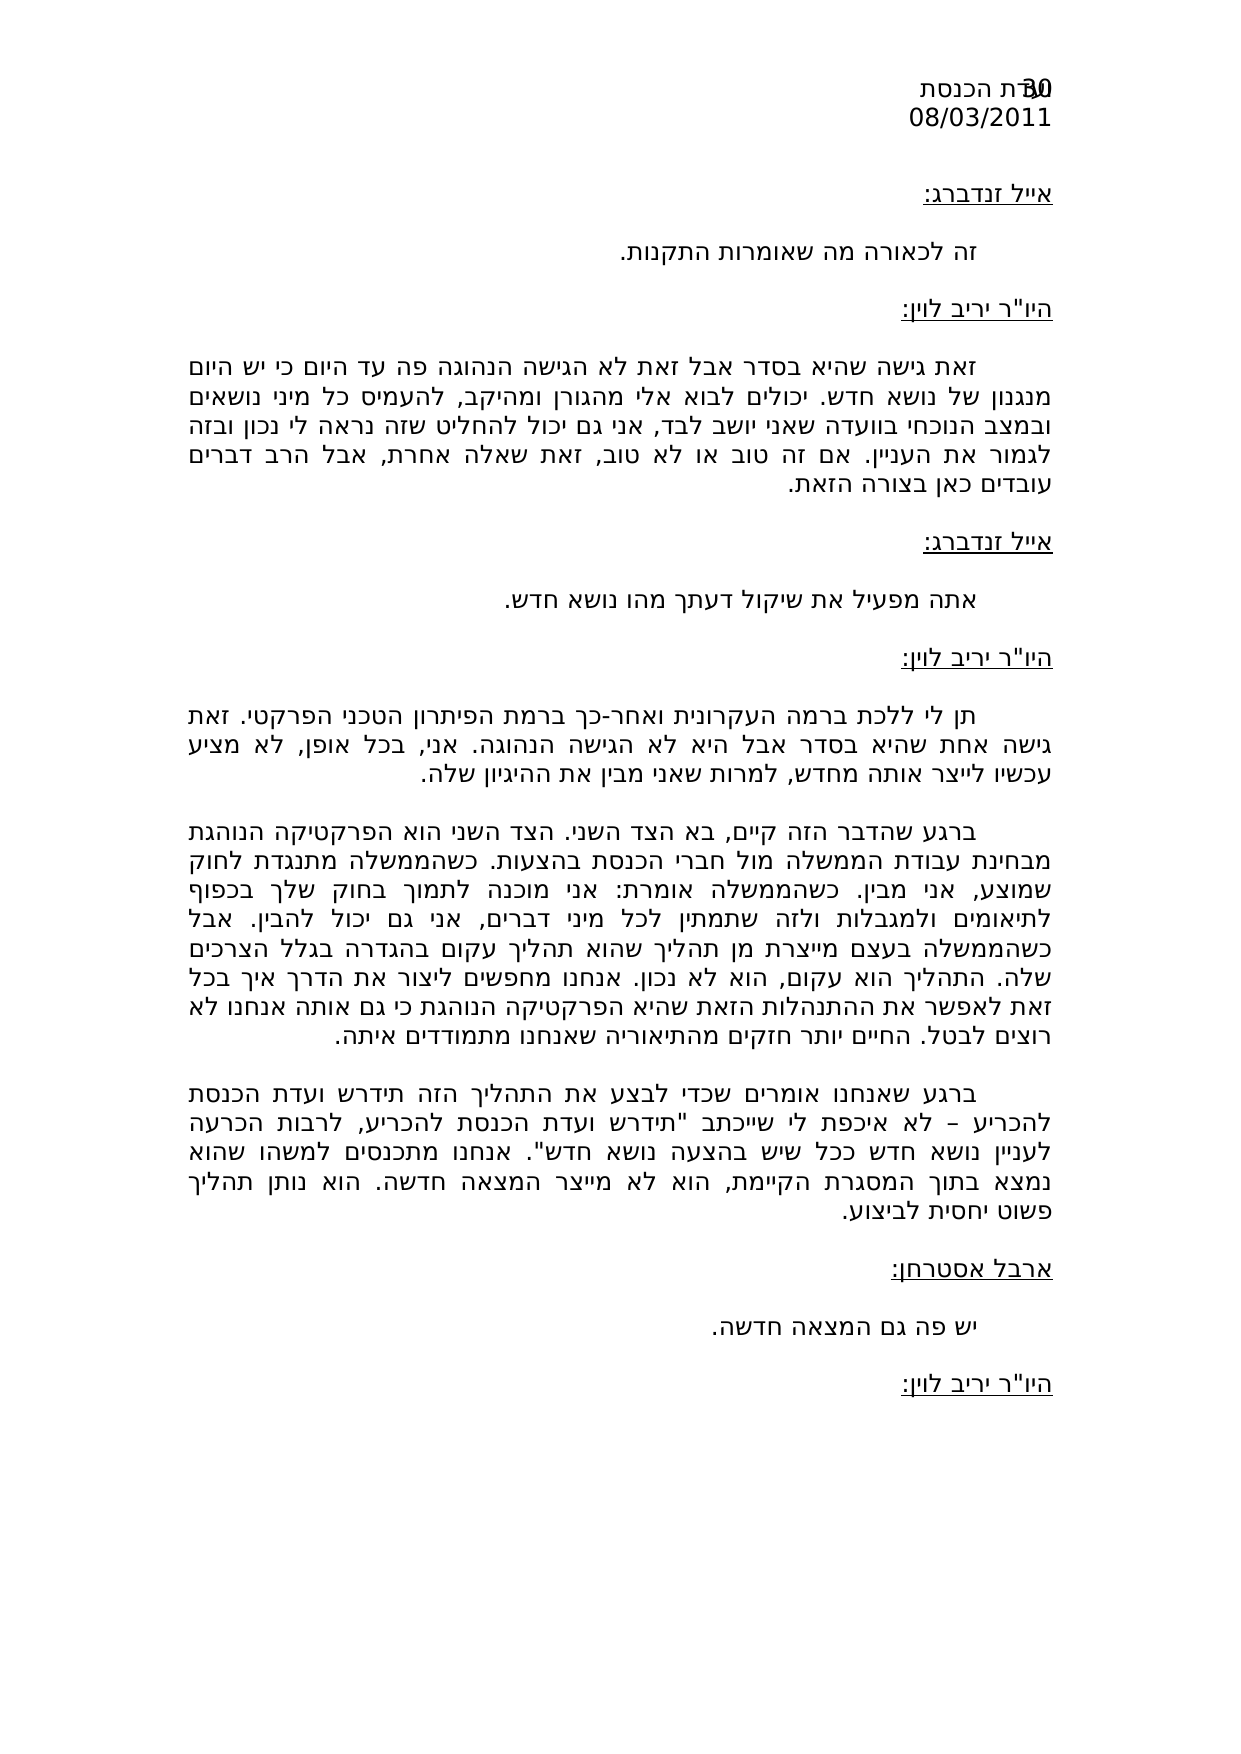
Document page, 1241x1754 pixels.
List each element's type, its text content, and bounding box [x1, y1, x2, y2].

text תן לי ללכת ברמה העקרונית ואחר-כך ברמת הפיתרון הטכני הפרקטי. זאת גישה אחת שהיא בסדר אבל היא לא הגישה הנהוגה. אני, בכל אופן, לא מציע עכשיו לייצר אותה מחדש, למרות שאני מבין את ההיגיון שלה. [187, 701, 1053, 788]
text היו"ר יריב לוין: [187, 643, 1053, 672]
text ברגע שהדבר הזה קיים, בא הצד השני. הצד השני הוא הפרקטיקה הנוהגת מבחינת עבודת הממשלה מול חברי הכנסת בהצעות. כשהממשלה מתנגדת לחוק שמוצע, אני מבין. כשהממשלה אומרת: אני מוכנה לתמוך בחוק שלך בכפוף לתיאומים ולמגבלות ולזה שתמתין לכל מיני דברים, אני גם יכול להבין. אבל כשהממשלה בעצם מייצרת מן תהליך שהוא תהליך עקום בהגדרה בגלל הצרכים שלה. התהליך הוא עקום, הוא לא נכון. אנחנו מחפשים ליצור את הדרך איך בכל זאת לאפשר את ההתנהלות הזאת שהיא הפרקטיקה הנוהגת כי גם אותה אנחנו לא רוצים לבטל. החיים יותר חזקים מהתיאוריה שאנחנו מתמודדים איתה. [187, 817, 1053, 1050]
text אייל זנדברג: [187, 179, 1053, 208]
text אתה מפעיל את שיקול דעתך מהו נושא חדש. [187, 585, 1053, 614]
text ברגע שאנחנו אומרים שכדי לבצע את התהליך הזה תידרש ועדת הכנסת להכריע – לא איכפת לי שייכתב "תידרש ועדת הכנסת להכריע, לרבות הכרעה לעניין נושא חדש ככל שיש בהצעה נושא חדש". אנחנו מתכנסים למשהו שהוא נמצא בתוך המסגרת הקיימת, הוא לא מייצר המצאה חדשה. הוא נותן תהליך פשוט יחסית לביצוע. [187, 1079, 1053, 1225]
text יש פה גם המצאה חדשה. [187, 1312, 1053, 1341]
text זאת גישה שהיא בסדר אבל זאת לא הגישה הנהוגה פה עד היום כי יש היום מנגנון של נושא חדש. יכולים לבוא אלי מהגורן ומהיקב, להעמיס כל מיני נושאים ובמצב הנוכחי בוועדה שאני יושב לבד, אני גם יכול להחליט שזה נראה לי נכון ובזה לגמור את העניין. אם זה טוב או לא טוב, זאת שאלה אחרת, אבל הרב דברים עובדים כאן בצורה הזאת. [187, 352, 1053, 498]
text היו"ר יריב לוין: [187, 1369, 1053, 1399]
text זה לכאורה מה שאומרות התקנות. [187, 237, 1053, 266]
text היו"ר יריב לוין: [187, 294, 1053, 324]
text ארבל אסטרחן: [187, 1254, 1053, 1283]
text אייל זנדברג: [187, 527, 1053, 556]
